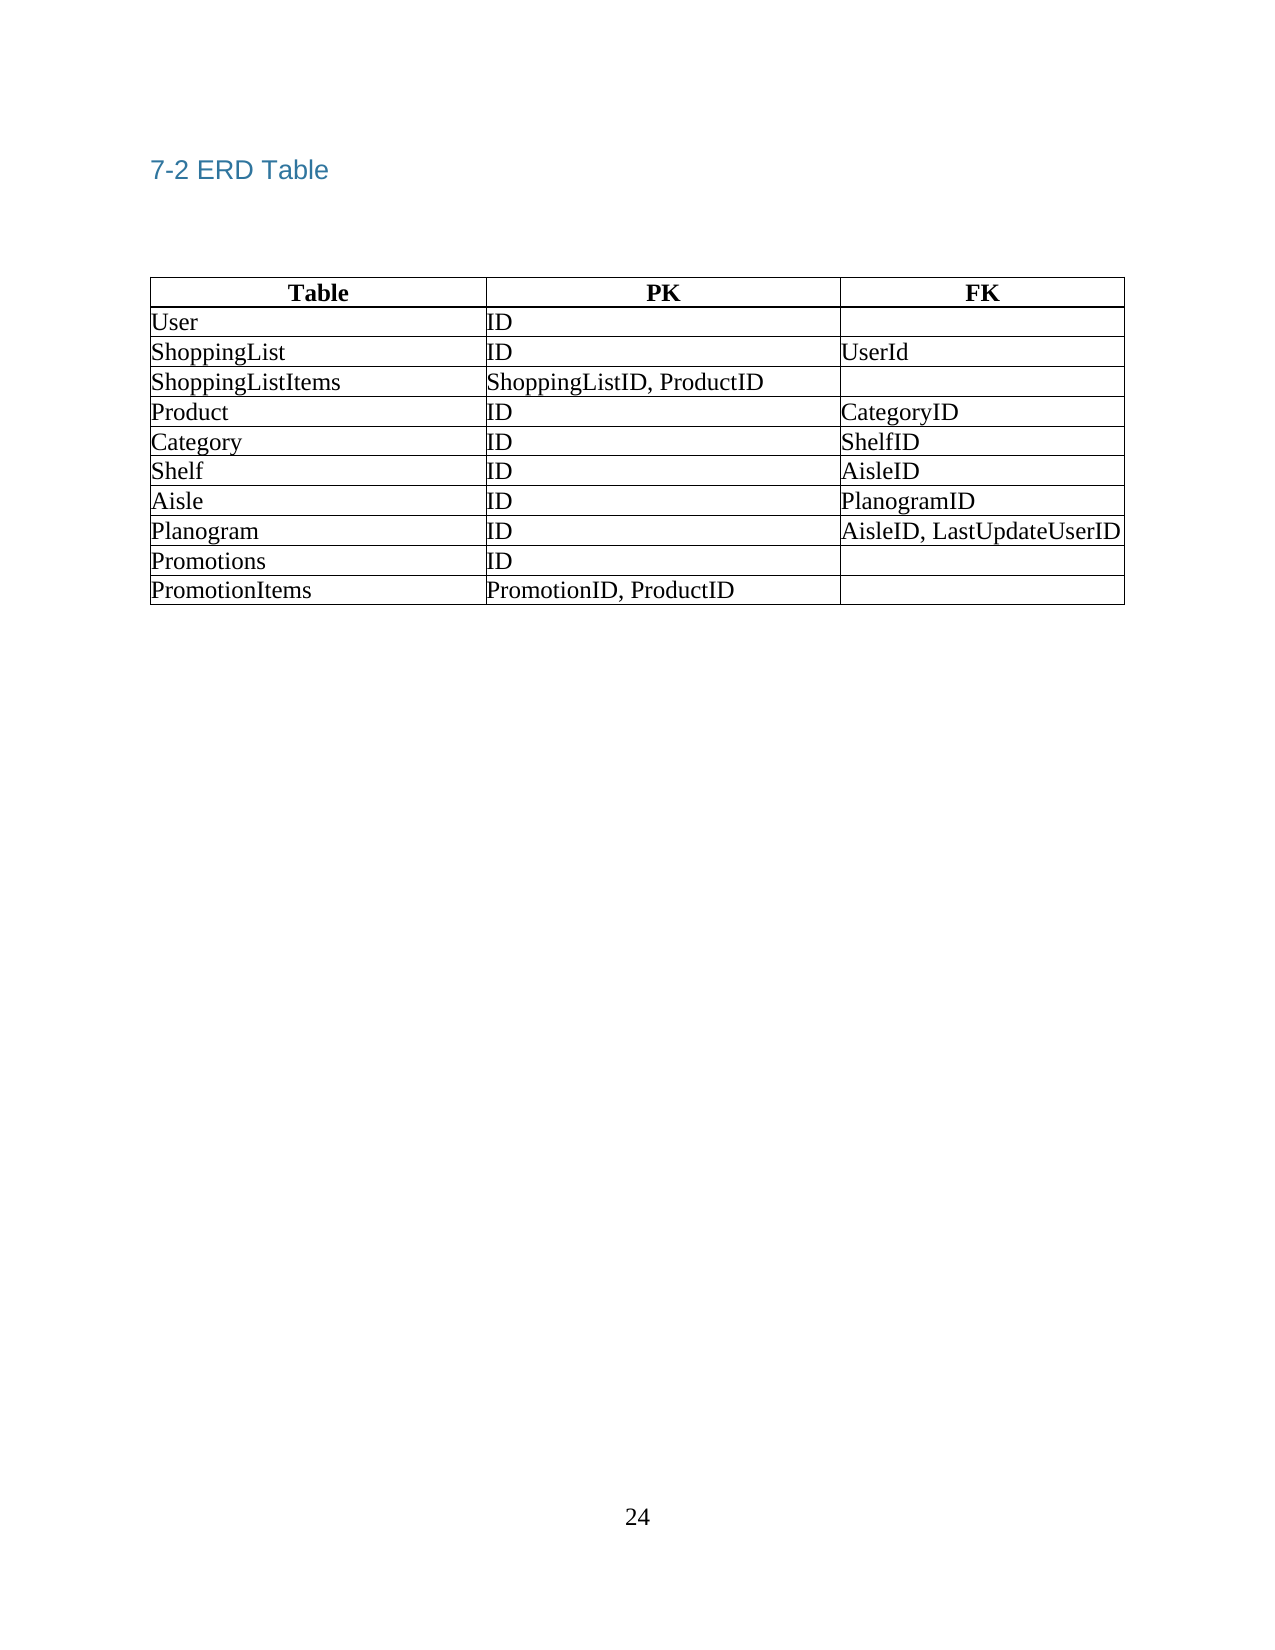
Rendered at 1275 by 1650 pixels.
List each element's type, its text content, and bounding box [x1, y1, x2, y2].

table_cell [841, 546, 1124, 574]
table_cell ID [487, 337, 840, 366]
table_cell ID [487, 546, 840, 574]
subtitle 7-2 ERD Table [150, 154, 1125, 185]
table_cell ShelfID [841, 427, 1124, 455]
table_cell [841, 576, 1124, 604]
table_cell ID [487, 486, 840, 515]
table_cell Planogram [151, 516, 486, 545]
table_cell Aisle [151, 486, 486, 515]
table_cell ShoppingListItems [151, 367, 486, 396]
table_cell Product [151, 397, 486, 426]
table_cell ID [487, 456, 840, 485]
table_cell ID [487, 427, 840, 455]
table_cell PromotionItems [151, 576, 486, 604]
table_cell Shelf [151, 456, 486, 485]
table_cell ShoppingList [151, 337, 486, 366]
table_cell ID [487, 516, 840, 545]
table_cell PlanogramID [841, 486, 1124, 515]
table_cell ID [487, 308, 840, 336]
table_header PK [487, 278, 840, 306]
table_cell AisleID, LastUpdateUserID [841, 516, 1124, 545]
table_cell PromotionID, ProductID [487, 576, 840, 604]
table_cell Promotions [151, 546, 486, 574]
table_cell ShoppingListID, ProductID [487, 367, 840, 396]
table_header FK [841, 278, 1124, 306]
table_header Table [151, 278, 486, 306]
table_cell ID [487, 397, 840, 426]
table_cell UserId [841, 337, 1124, 366]
table_cell User [151, 308, 486, 336]
table_cell AisleID [841, 456, 1124, 485]
table_cell CategoryID [841, 397, 1124, 426]
table_cell [841, 367, 1124, 396]
table_cell Category [151, 427, 486, 455]
table_cell [841, 308, 1124, 336]
